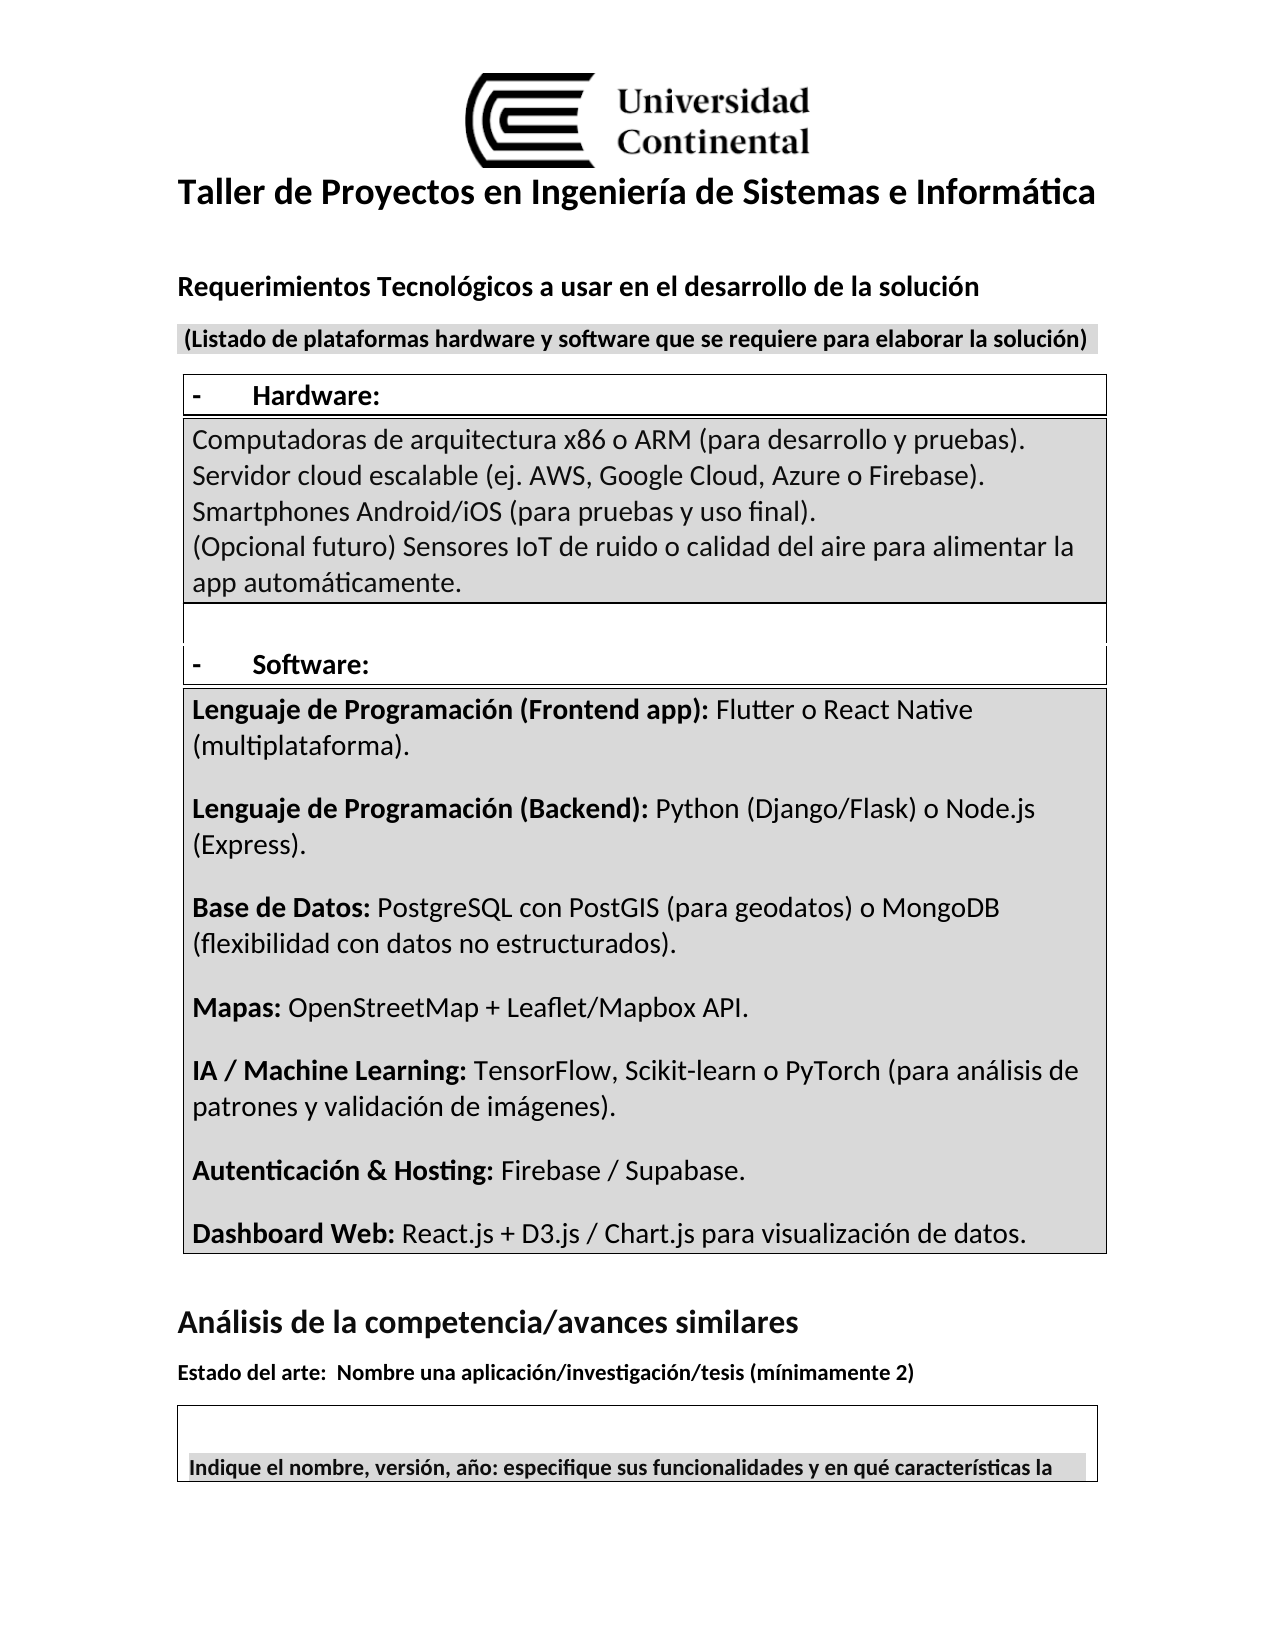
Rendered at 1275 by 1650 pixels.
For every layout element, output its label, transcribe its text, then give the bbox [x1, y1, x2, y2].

picture [465, 73, 810, 168]
text Computadoras de arquitectura x86 o ARM (para desarrollo y pruebas). [184, 419, 1106, 454]
text Requerimientos Tecnológicos a usar en el desarrollo de la solución [177, 268, 1098, 304]
text Autenticación & Hosting: Firebase / Supabase. [184, 1149, 1106, 1212]
text Estado del arte: Nombre una aplicación/investigación/tesis (mínimamente 2) [177, 1358, 1098, 1386]
text Dashboard Web: React.js + D3.js / Chart.js para visualización de datos. [184, 1212, 1106, 1253]
text Lenguaje de Programación (Frontend app): Flutter o React Native (multiplataforma). [184, 689, 1106, 787]
text Lenguaje de Programación (Backend): Python (Django/Flask) o Node.js (Express). [184, 787, 1106, 886]
text Servidor cloud escalable (ej. AWS, Google Cloud, Azure o Firebase). [184, 454, 1106, 489]
text Smartphones Android/iOS (para pruebas y uso final). [184, 489, 1106, 525]
text Mapas: OpenStreetMap + Leaflet/Mapbox API. [184, 986, 1106, 1049]
text Base de Datos: PostgreSQL con PostGIS (para geodatos) o MongoDB (flexibilidad con datos no estructurados). [184, 886, 1106, 986]
text (Listado de plataformas hardware y software que se requiere para elaborar la solución) [177, 324, 1098, 354]
list Hardware: [184, 375, 1106, 414]
text IA / Machine Learning: TensorFlow, Scikit-learn o PyTorch (para análisis de patrones y validación de imágenes). [184, 1049, 1106, 1149]
list Software: [184, 646, 1106, 684]
subtitle Análisis de la competencia/avances similares [177, 1301, 1098, 1342]
text (Opcional futuro) Sensores IoT de ruido o calidad del aire para alimentar la app automáticamente. [184, 525, 1106, 602]
